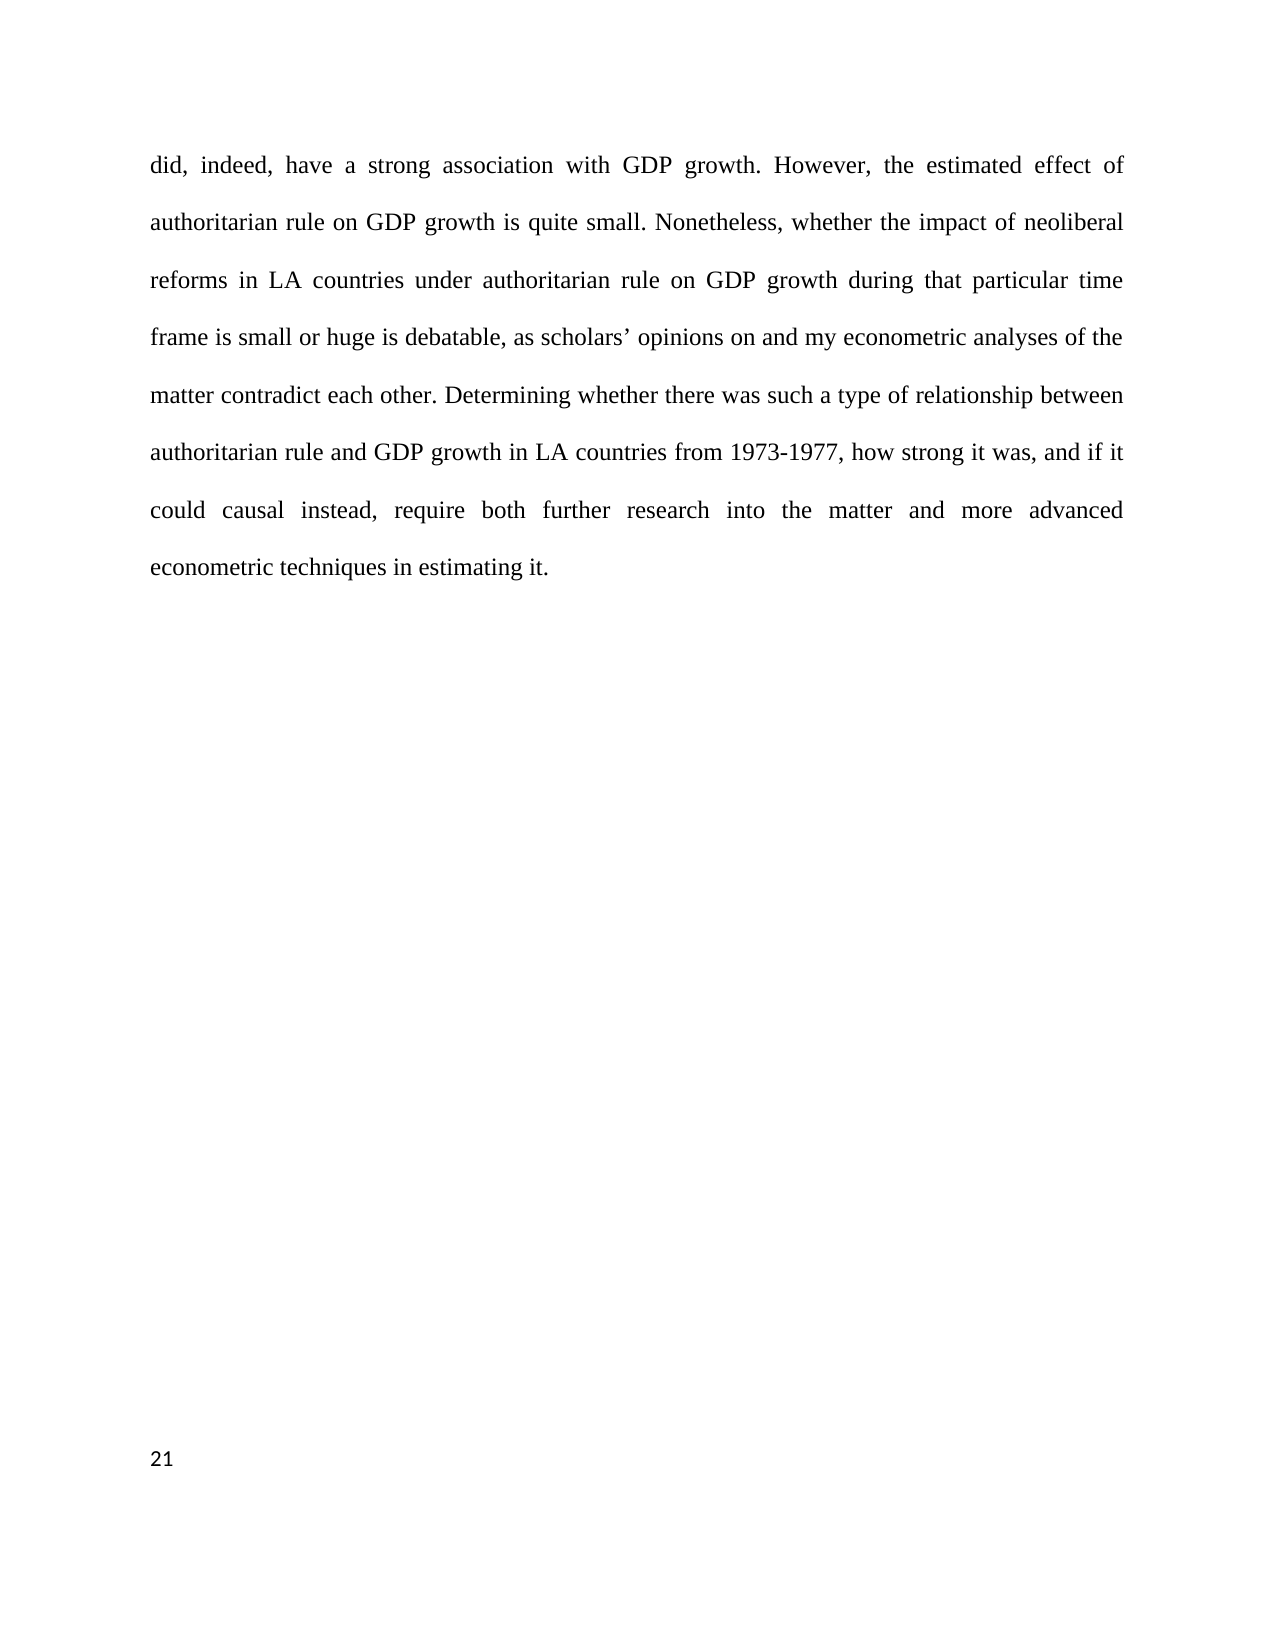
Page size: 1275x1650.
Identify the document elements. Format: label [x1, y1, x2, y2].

text [150, 150, 1125, 581]
